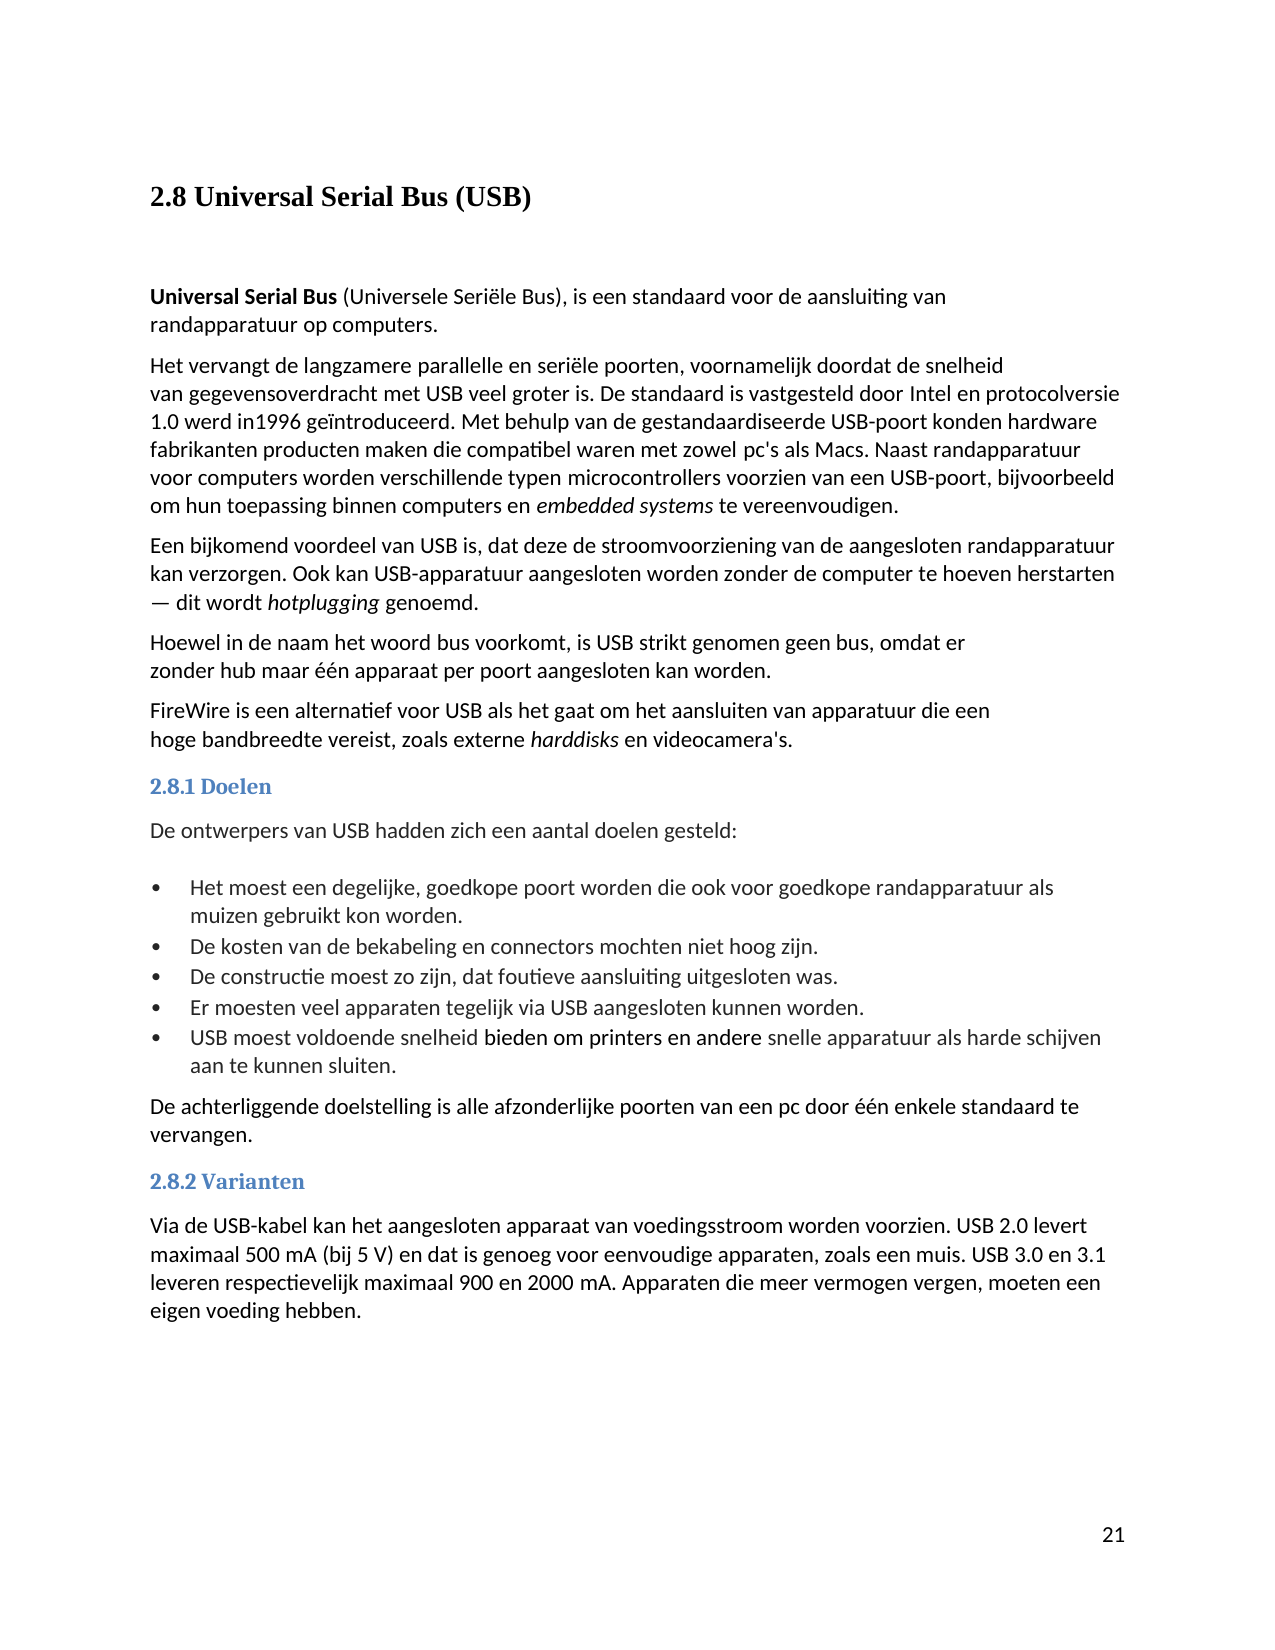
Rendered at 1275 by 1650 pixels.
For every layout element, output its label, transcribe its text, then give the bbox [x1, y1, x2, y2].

text De achterliggende doelstelling is alle afzonderlijke poorten van een pc door één enkele standaard te vervangen. [150, 1092, 1125, 1148]
subtitle 2.8 Universal Serial Bus (USB) [150, 179, 1125, 213]
list De kosten van de bekabeling en connectors mochten niet hoog zijn. [152, 932, 1125, 960]
list De constructie moest zo zijn, dat foutieve aansluiting uitgesloten was. [152, 962, 1125, 991]
text Een bijkomend voordeel van USB is, dat deze de stroomvoorziening van de aangesloten randapparatuur kan verzorgen. Ook kan USB-apparatuur aangesloten worden zonder de computer te hoeven herstarten — dit wordt hotplugging genoemd. [150, 532, 1125, 616]
text Universal Serial Bus (Universele Seriële Bus), is een standaard voor de aansluiting van randapparatuur op computers. [150, 282, 1125, 338]
text FireWire is een alternatief voor USB als het gaat om het aansluiten van apparatuur die een hoge bandbreedte vereist, zoals externe harddisks en videocamera's. [150, 697, 1125, 753]
subtitle 2.8.2 Varianten [150, 1169, 1125, 1195]
list Er moesten veel apparaten tegelijk via USB aangesloten kunnen worden. [152, 993, 1125, 1021]
subtitle 2.8.1 Doelen [150, 773, 1125, 800]
text Via de USB-kabel kan het aangesloten apparaat van voedingsstroom worden voorzien. USB 2.0 levert maximaal 500 mA (bij 5 V) en dat is genoeg voor eenvoudige apparaten, zoals een muis. USB 3.0 en 3.1 leveren respectievelijk maximaal 900 en 2000 mA. Apparaten die meer vermogen vergen, moeten een eigen voeding hebben. [150, 1212, 1125, 1324]
text De ontwerpers van USB hadden zich een aantal doelen gesteld: [150, 816, 1125, 844]
list USB moest voldoende snelheid bieden om printers en andere snelle apparatuur als harde schijven aan te kunnen sluiten. [152, 1023, 1125, 1079]
list Het moest een degelijke, goedkope poort worden die ook voor goedkope randapparatuur als muizen gebruikt kon worden. [152, 873, 1125, 929]
text Het vervangt de langzamere parallelle en seriële poorten, voornamelijk doordat de snelheid van gegevensoverdracht met USB veel groter is. De standaard is vastgesteld door Intel en protocolversie 1.0 werd in1996 geïntroduceerd. Met behulp van de gestandaardiseerde USB-poort konden hardware fabrikanten producten maken die compatibel waren met zowel pc's als Macs. Naast randapparatuur voor computers worden verschillende typen microcontrollers voorzien van een USB-poort, bijvoorbeeld om hun toepassing binnen computers en embedded systems te vereenvoudigen. [150, 351, 1125, 519]
text Hoewel in de naam het woord bus voorkomt, is USB strikt genomen geen bus, omdat er zonder hub maar één apparaat per poort aangesloten kan worden. [150, 628, 1125, 684]
